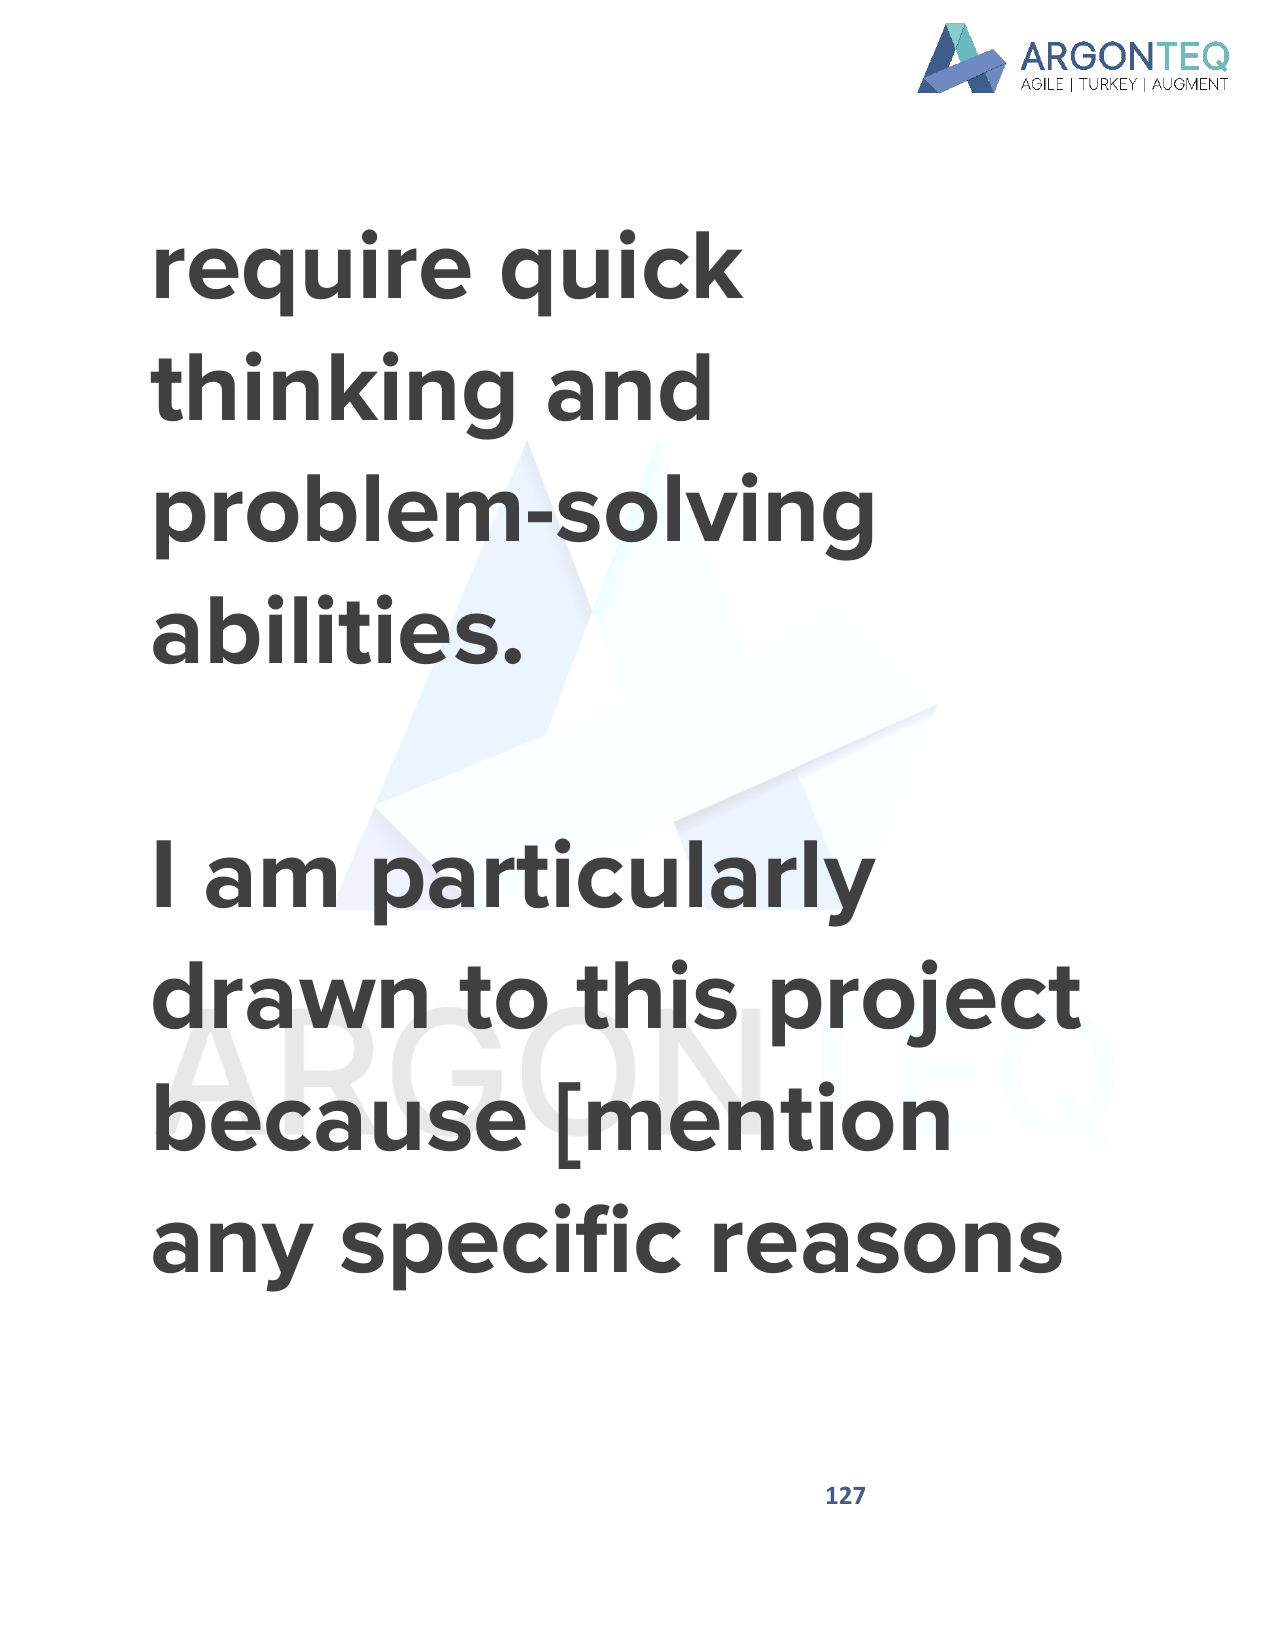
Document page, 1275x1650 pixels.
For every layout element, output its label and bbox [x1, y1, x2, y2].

picture [914, 11, 1241, 103]
title [150, 206, 1125, 1302]
